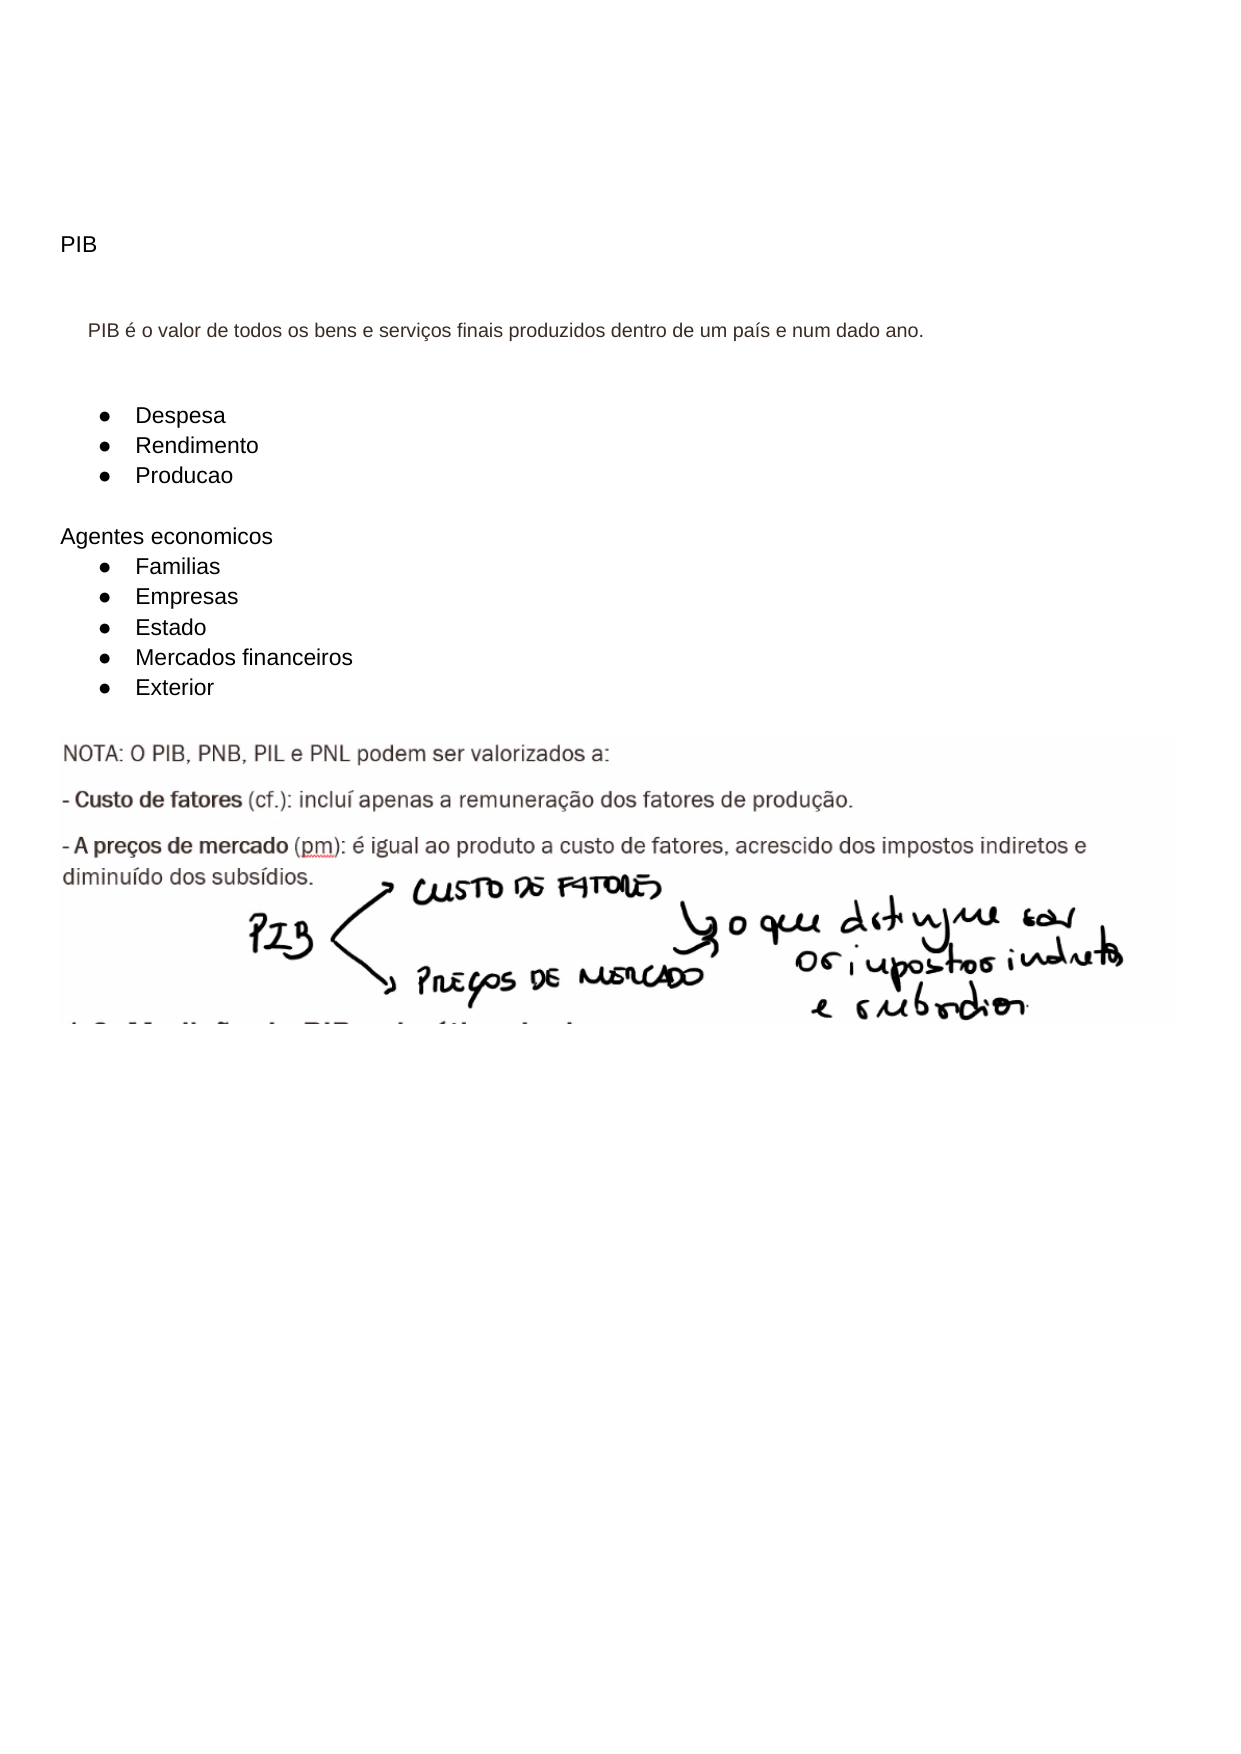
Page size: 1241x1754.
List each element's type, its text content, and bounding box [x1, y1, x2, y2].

picture [60, 734, 1178, 1024]
list Estado [98, 613, 1178, 640]
list Despesa [98, 402, 1178, 428]
list Empresas [98, 583, 1178, 609]
list Producao [98, 462, 1178, 489]
list Exterior [98, 674, 1178, 700]
list Rendimento [98, 432, 1178, 458]
list Familias [98, 553, 1178, 579]
list Mercados financeiros [98, 644, 1178, 670]
text PIB [60, 231, 1178, 258]
text Agentes economicos [60, 523, 1178, 549]
text PIB é o valor de todos os bens e serviços finais produzidos dentro de um país e num dado ano. [88, 319, 1096, 342]
